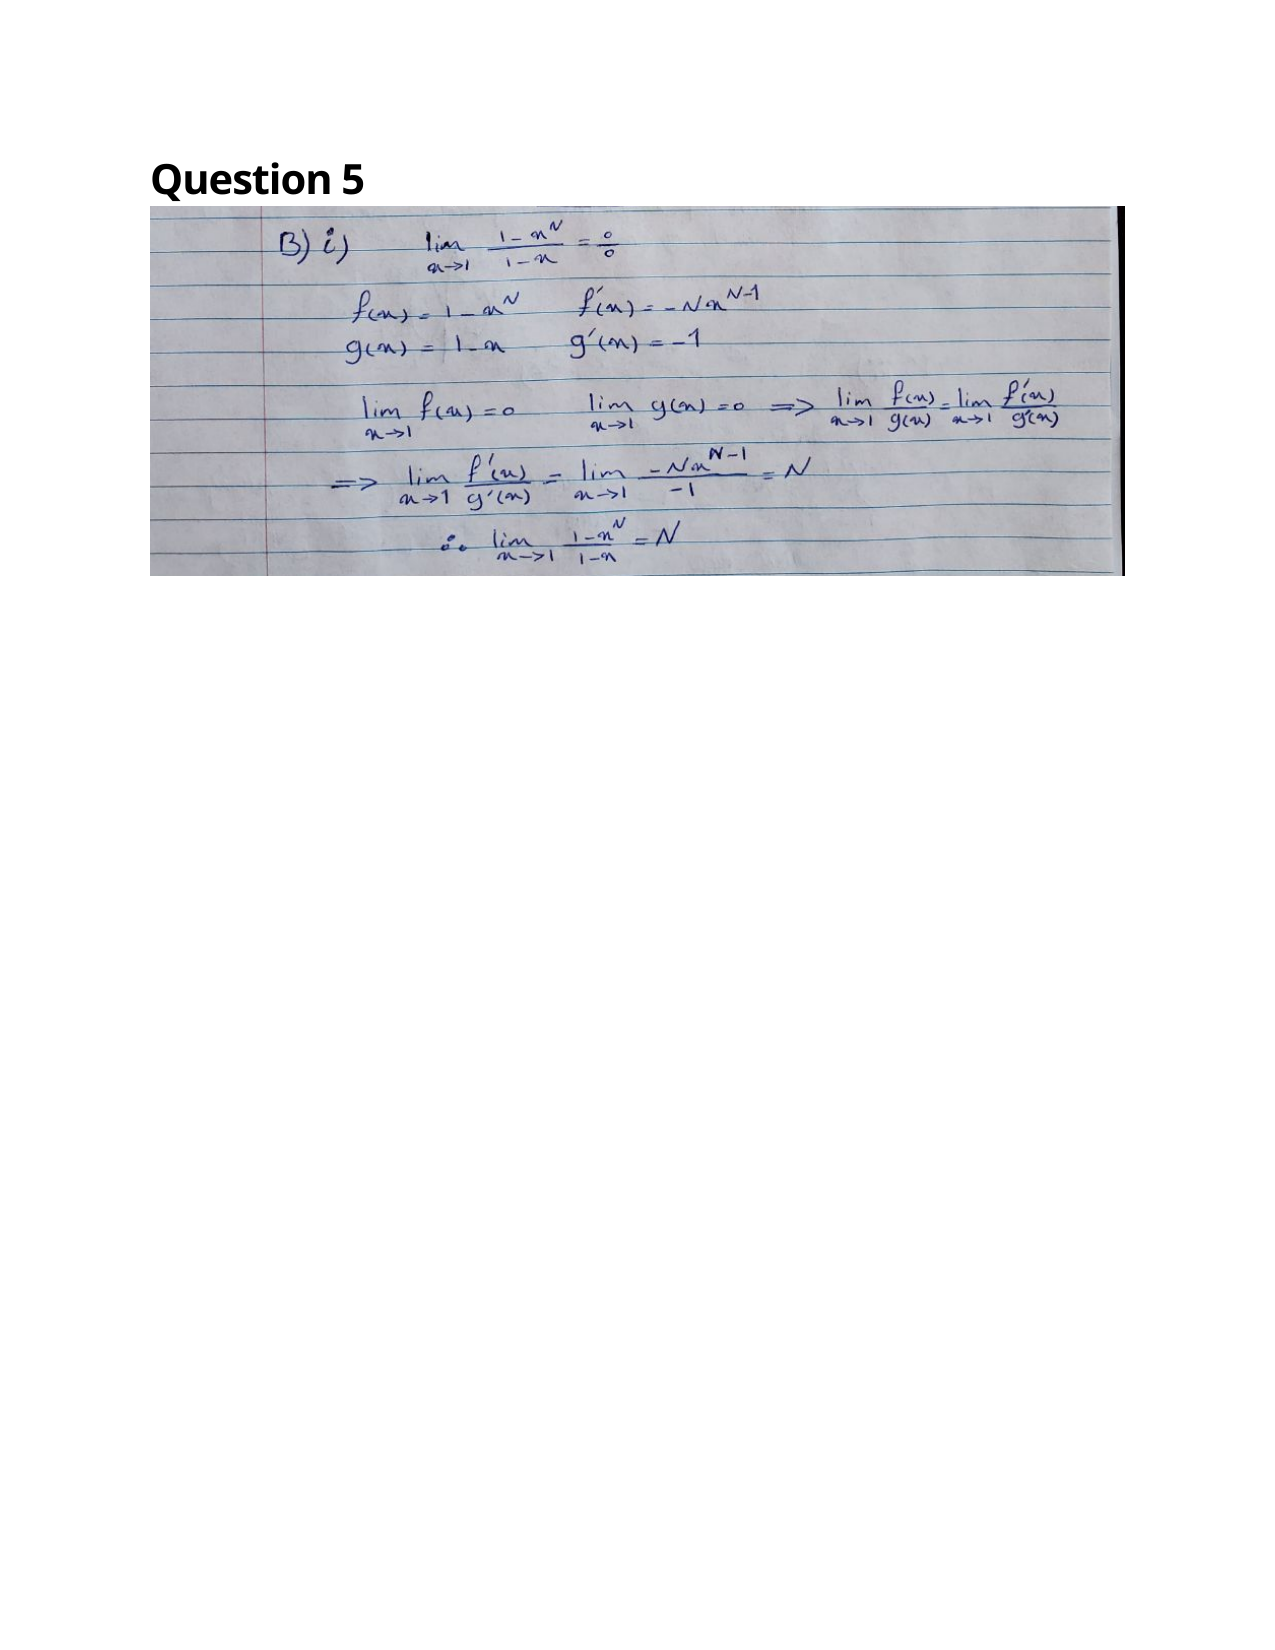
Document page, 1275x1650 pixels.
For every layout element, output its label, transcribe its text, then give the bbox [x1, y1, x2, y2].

title Question 5 [150, 150, 1125, 206]
picture [150, 206, 1125, 576]
